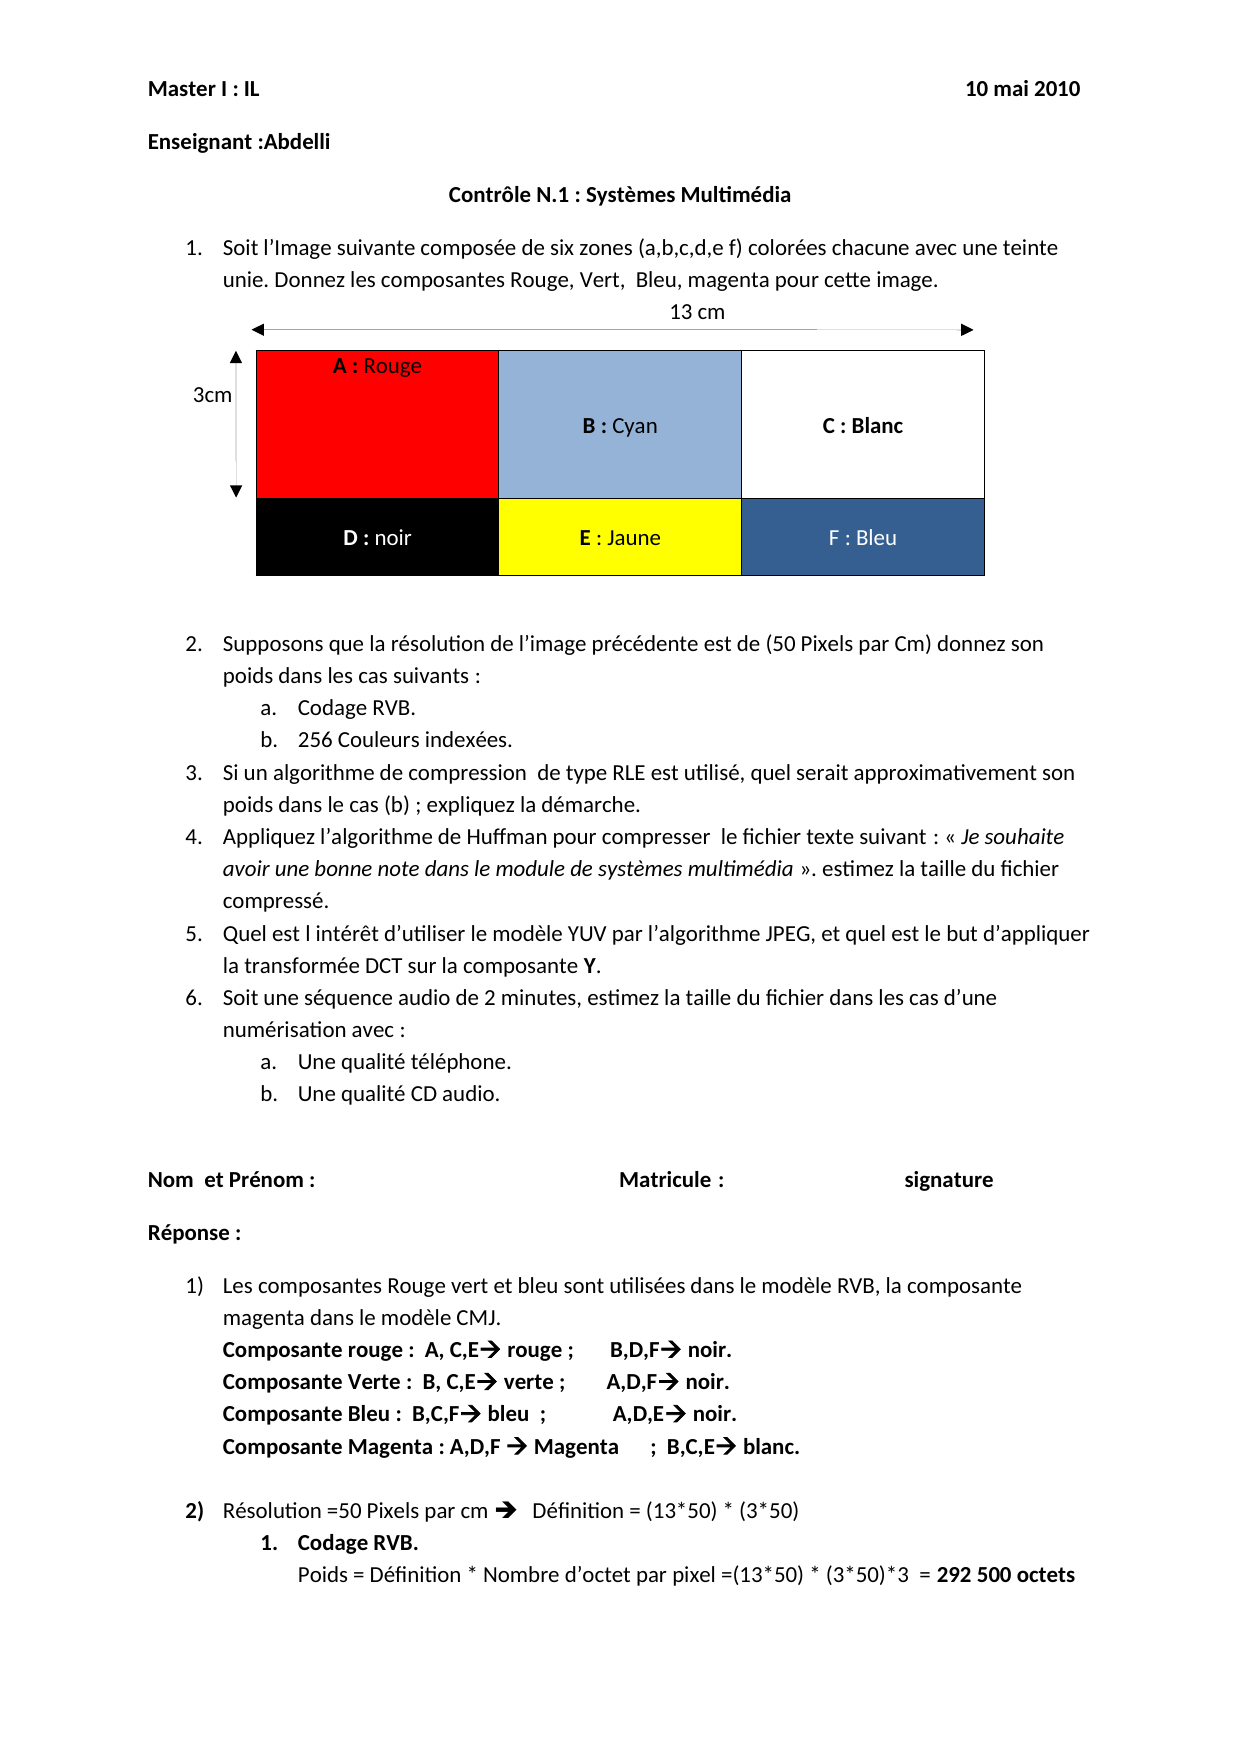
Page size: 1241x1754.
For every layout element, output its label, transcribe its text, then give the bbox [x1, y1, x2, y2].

list Si un algorithme de compression de type RLE est utilisé, quel serait approximativement son poids dans le cas (b) ; expliquez la démarche. [185, 758, 1093, 818]
list Composante Bleu : B,C,F bleu ; A,D,E noir. [223, 1399, 1093, 1428]
text Master I : IL 10 mai 2010 [148, 74, 1093, 102]
table_header B : Cyan [499, 351, 741, 498]
list Soit une séquence audio de 2 minutes, estimez la taille du fichier dans les cas d’une numérisation avec : [185, 983, 1093, 1043]
list Quel est l intérêt d’utiliser le modèle YUV par l’algorithme JPEG, et quel est le but d’appliquer la transformée DCT sur la composante Y. [185, 919, 1093, 979]
list Codage RVB. [260, 1528, 1093, 1556]
list Les composantes Rouge vert et bleu sont utilisées dans le modèle RVB, la composante magenta dans le modèle CMJ. [185, 1271, 1093, 1331]
table_cell F : Bleu [742, 499, 984, 575]
list Appliquez l’algorithme de Huffman pour compresser le fichier texte suivant : « Je souhaite avoir une bonne note dans le module de systèmes multimédia ». estimez la taille du fichier compressé. [185, 822, 1093, 914]
table_header A : Rouge [257, 351, 498, 498]
list 256 Couleurs indexées. [260, 726, 1093, 753]
text Nom et Prénom : Matricule : signature [148, 1165, 1093, 1193]
list Une qualité CD audio. [260, 1079, 1093, 1108]
list Composante Magenta : A,D,F Magenta ; B,C,E blanc. [223, 1432, 1093, 1460]
list Poids = Définition * Nombre d’octet par pixel =(13*50) * (3*50)*3 = 292 500 octets [298, 1561, 1093, 1588]
list Soit l’Image suivante composée de six zones (a,b,c,d,e f) colorées chacune avec une teinte unie. Donnez les composantes Rouge, Vert, Bleu, magenta pour cette image. [185, 233, 1093, 293]
list Une qualité téléphone. [260, 1047, 1093, 1075]
text Enseignant :Abdelli [148, 127, 1093, 155]
table_cell D : noir [257, 499, 498, 575]
list Composante rouge : A, C,E rouge ; B,D,F noir. [223, 1335, 1093, 1363]
table_cell E : Jaune [499, 499, 741, 575]
list Codage RVB. [260, 693, 1093, 721]
list Supposons que la résolution de l’image précédente est de (50 Pixels par Cm) donnez son poids dans les cas suivants : [185, 629, 1093, 689]
table_header C : Blanc [742, 351, 984, 498]
text Réponse : [148, 1218, 1093, 1246]
list Résolution =50 Pixels par cm Définition = (13*50) * (3*50) [185, 1496, 1093, 1524]
list Composante Verte : B, C,E verte ; A,D,F noir. [223, 1367, 1093, 1395]
text Contrôle N.1 : Systèmes Multimédia [148, 180, 1093, 208]
list 13 cm [223, 297, 1093, 325]
